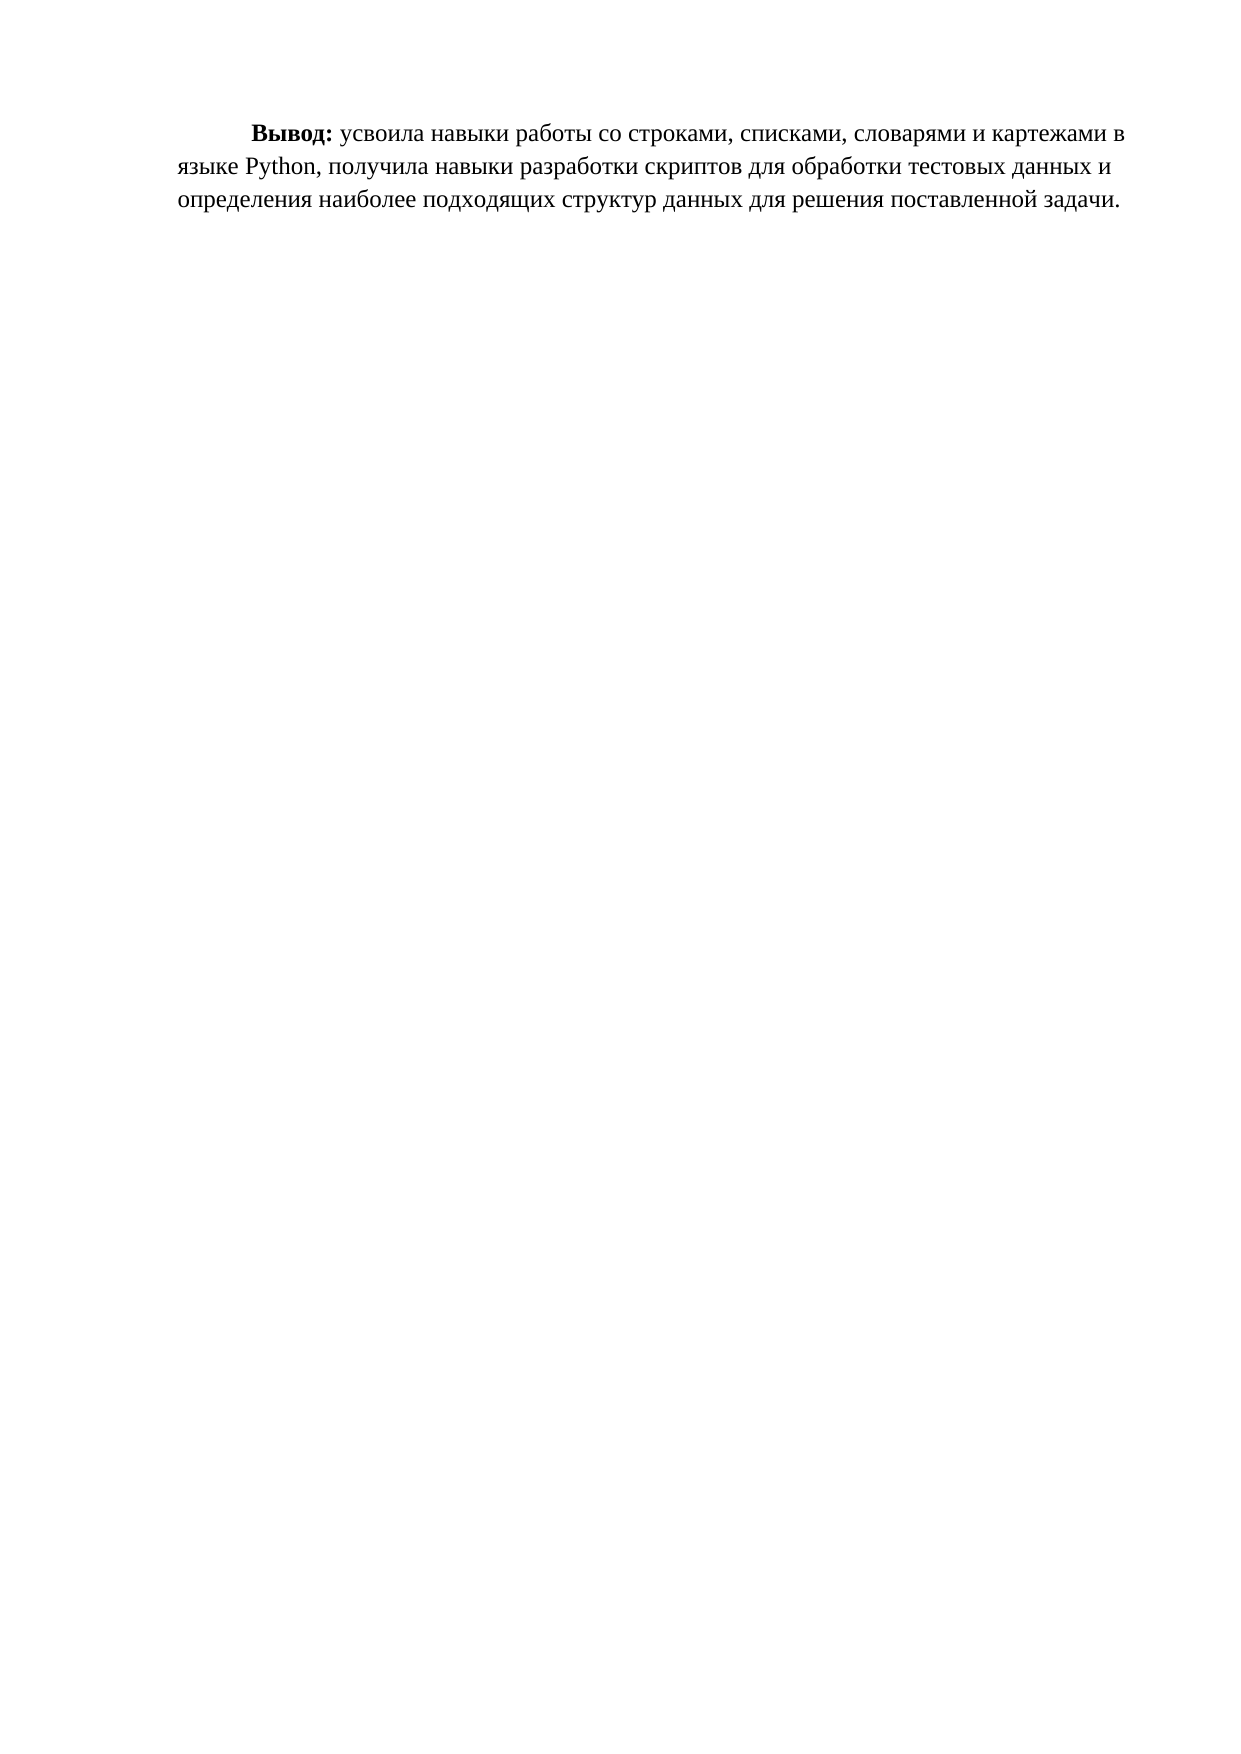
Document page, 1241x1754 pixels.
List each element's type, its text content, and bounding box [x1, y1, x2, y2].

text Вывод: усвоила навыки работы со строками, списками, словарями и картежами в языке Python, получила навыки разработки скриптов для обработки тестовых данных и определения наиболее подходящих структур данных для решения поставленной задачи. [177, 118, 1152, 213]
